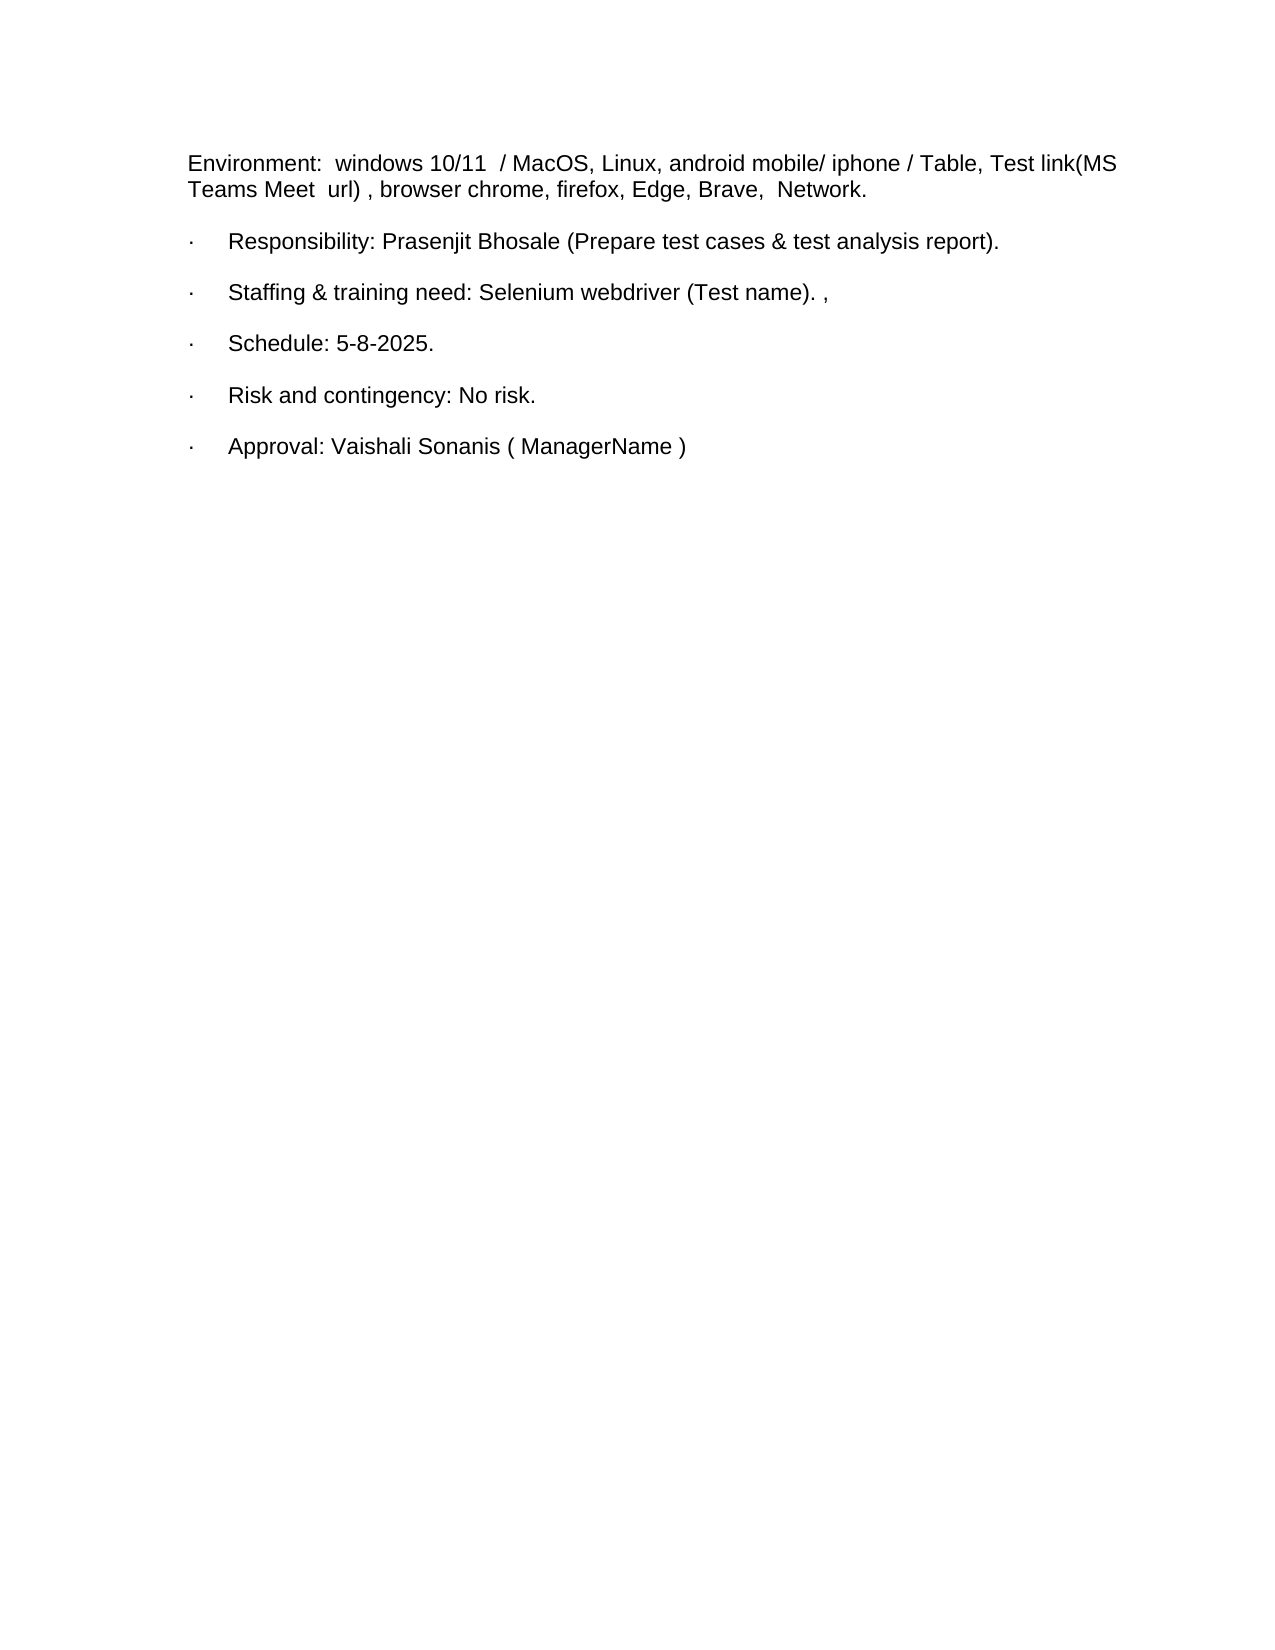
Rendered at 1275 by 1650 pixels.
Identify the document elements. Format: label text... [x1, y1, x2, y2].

text Environment: windows 10/11 / MacOS, Linux, android mobile/ iphone / Table, Test link(MS Teams Meet url) , browser chrome, firefox, Edge, Brave, Network. [187, 150, 1125, 203]
text · Responsibility: Prasenjit Bhosale (Prepare test cases & test analysis report). [187, 228, 1125, 254]
text · Approval: Vaishali Sonanis ( ManagerName ) [187, 433, 1125, 459]
text · Risk and contingency: No risk. [187, 382, 1125, 408]
text · Staffing & training need: Selenium webdriver (Test name). , [187, 279, 1125, 305]
text · Schedule: 5-8-2025. [187, 330, 1125, 357]
